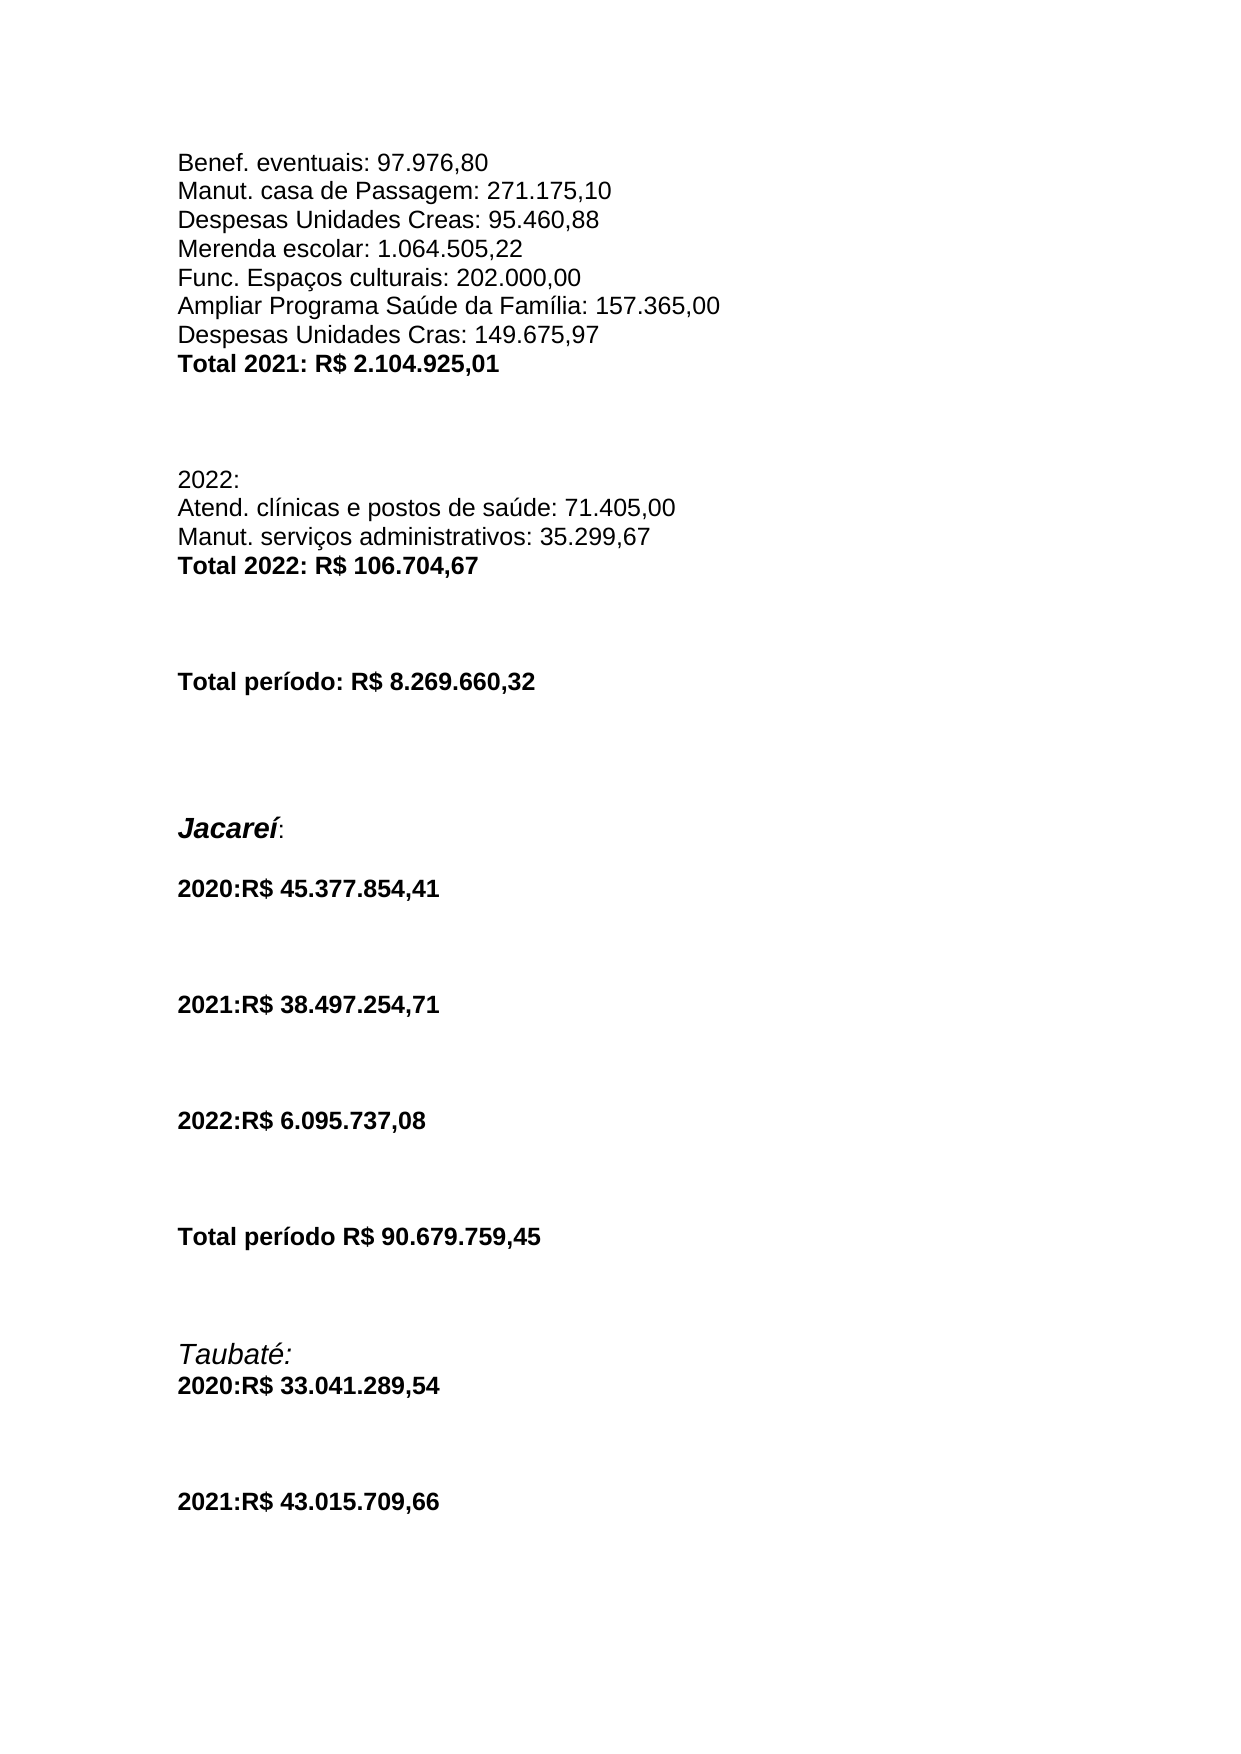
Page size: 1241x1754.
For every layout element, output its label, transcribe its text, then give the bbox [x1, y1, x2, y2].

text Total período R$ 90.679.759,45 [177, 1222, 1063, 1250]
text Total período: R$ 8.269.660,32 [177, 667, 1063, 696]
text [177, 148, 1063, 378]
text 2021:R$ 38.497.254,71 [177, 990, 1063, 1019]
text 2020:R$ 45.377.854,41 [177, 874, 1063, 903]
text 2022:R$ 6.095.737,08 [177, 1106, 1063, 1134]
text Jacareí: [177, 783, 1063, 845]
text Taubaté: 2020:R$ 33.041.289,54 [177, 1337, 1063, 1400]
text 2021:R$ 43.015.709,66 [177, 1487, 1063, 1516]
text 2022: Atend. clínicas e postos de saúde: 71.405,00 Manut. serviços administrativos: 35.299,67 Total 2022: R$ 106.704,67 [177, 465, 1063, 580]
